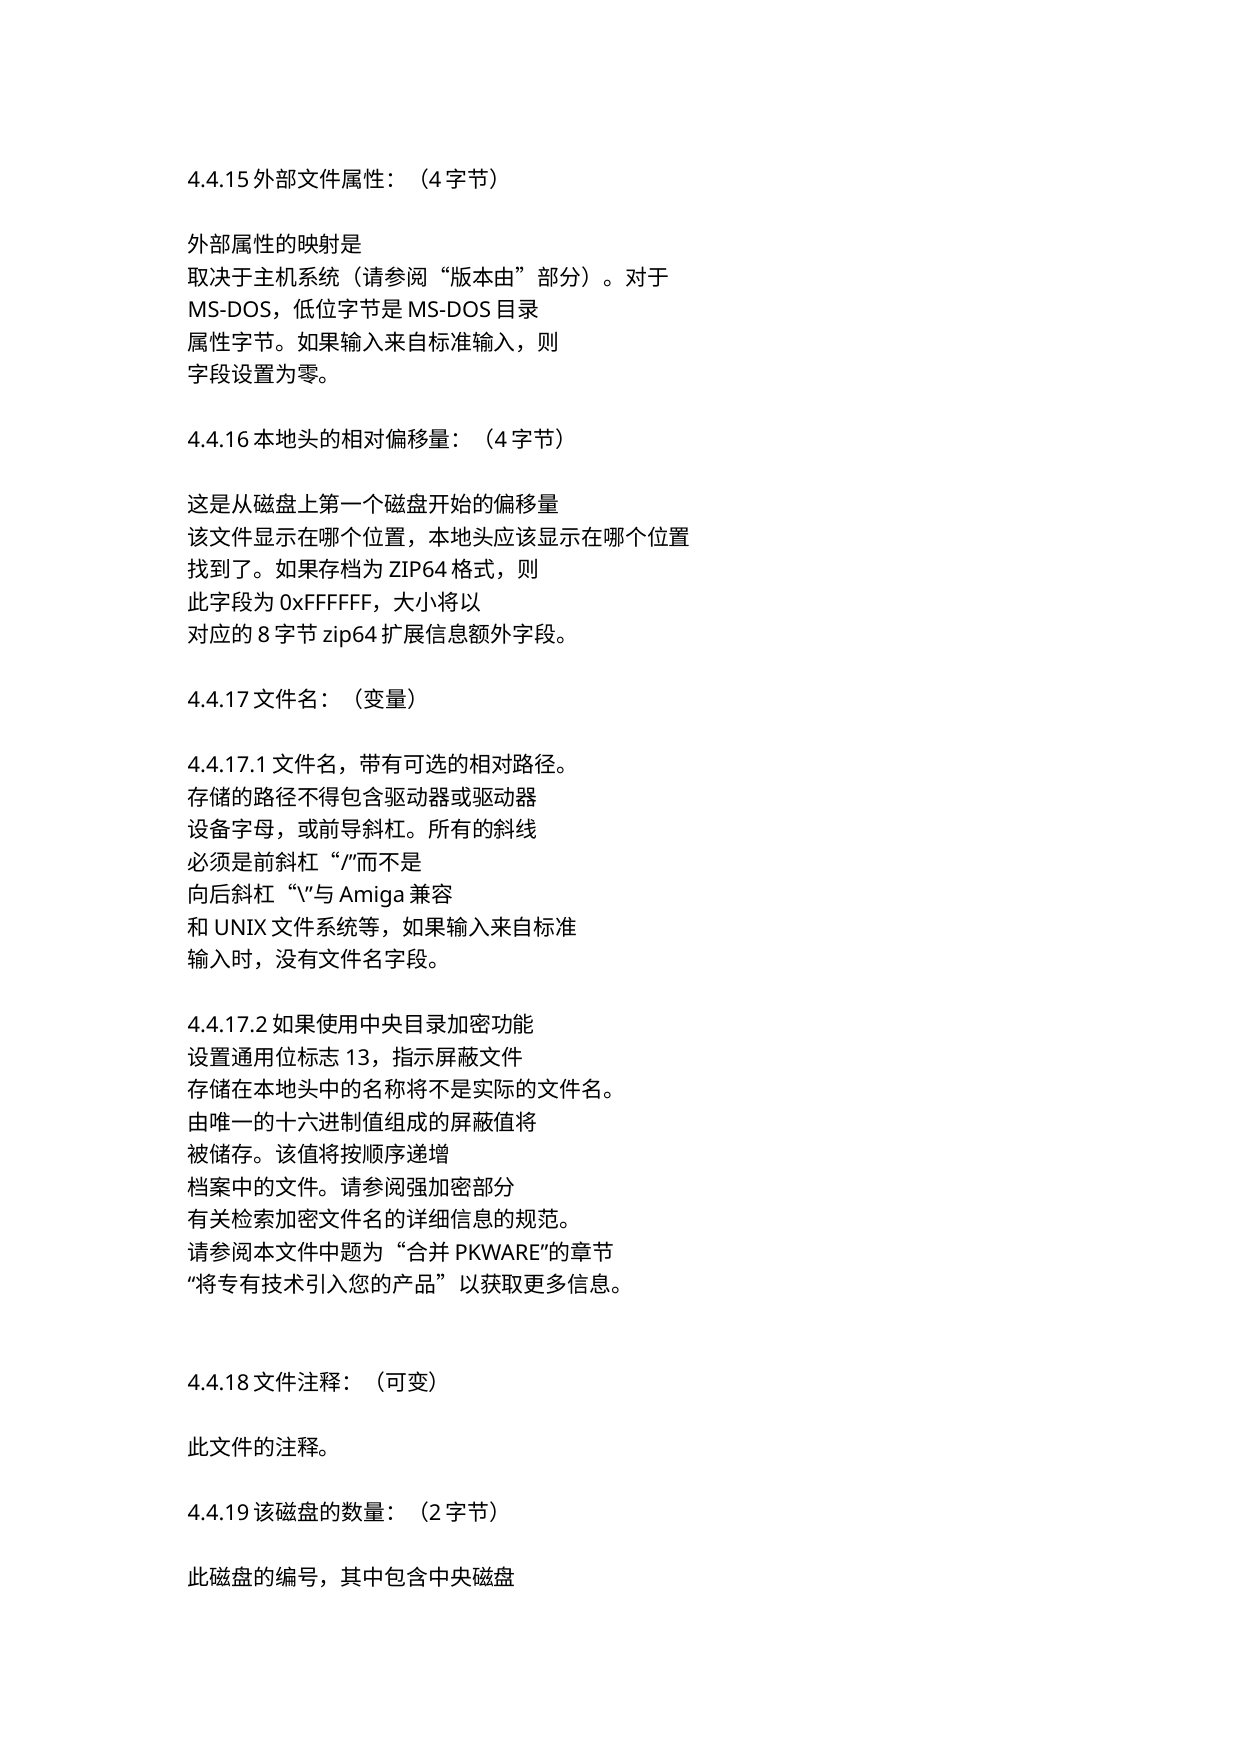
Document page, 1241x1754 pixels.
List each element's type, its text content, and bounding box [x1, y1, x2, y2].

text 4.4.17.1文件名，带有可选的相对路径。 [187, 747, 1053, 779]
text 向后斜杠“\”与Amiga兼容 [187, 877, 1053, 909]
text 4.4.17.2如果使用中央目录加密功能 [187, 1007, 1053, 1039]
text 此字段为0xFFFFFF，大小将以 [187, 584, 1053, 617]
text 外部属性的映射是 [187, 227, 1053, 259]
text 4.4.19该磁盘的数量：（2字节） [187, 1494, 1053, 1527]
text 设备字母，或前导斜杠。所有的斜线 [187, 812, 1053, 844]
text 有关检索加密文件名的详细信息的规范。 [187, 1202, 1053, 1234]
text 设置通用位标志13，指示屏蔽文件 [187, 1039, 1053, 1072]
text 4.4.16本地头的相对偏移量：（4字节） [187, 422, 1053, 454]
text 被储存。该值将按顺序递增 [187, 1137, 1053, 1169]
text 4.4.17文件名：（变量） [187, 682, 1053, 714]
text 输入时，没有文件名字段。 [187, 942, 1053, 974]
text 取决于主机系统（请参阅“版本由”部分）。对于 [187, 259, 1053, 292]
text 请参阅本文件中题为“合并PKWARE”的章节 [187, 1234, 1053, 1267]
text 和UNIX文件系统等，如果输入来自标准 [187, 909, 1053, 942]
text 此文件的注释。 [187, 1429, 1053, 1462]
text 档案中的文件。请参阅强加密部分 [187, 1169, 1053, 1202]
text “将专有技术引入您的产品”以获取更多信息。 [187, 1267, 1053, 1299]
text 4.4.15外部文件属性：（4字节） [187, 162, 1053, 194]
text 必须是前斜杠“/”而不是 [187, 844, 1053, 877]
text 找到了。如果存档为ZIP64格式，则 [187, 552, 1053, 584]
text 属性字节。如果输入来自标准输入，则 [187, 324, 1053, 357]
text 该文件显示在哪个位置，本地头应该显示在哪个位置 [187, 519, 1053, 552]
text 此磁盘的编号，其中包含中央磁盘 [187, 1559, 1053, 1592]
text 由唯一的十六进制值组成的屏蔽值将 [187, 1104, 1053, 1137]
text 存储的路径不得包含驱动器或驱动器 [187, 779, 1053, 812]
text 存储在本地头中的名称将不是实际的文件名。 [187, 1072, 1053, 1104]
text 对应的8字节zip64扩展信息额外字段。 [187, 617, 1053, 649]
text 字段设置为零。 [187, 357, 1053, 389]
text MS-DOS，低位字节是MS-DOS目录 [187, 292, 1053, 324]
text 4.4.18文件注释：（可变） [187, 1364, 1053, 1397]
text 这是从磁盘上第一个磁盘开始的偏移量 [187, 487, 1053, 519]
